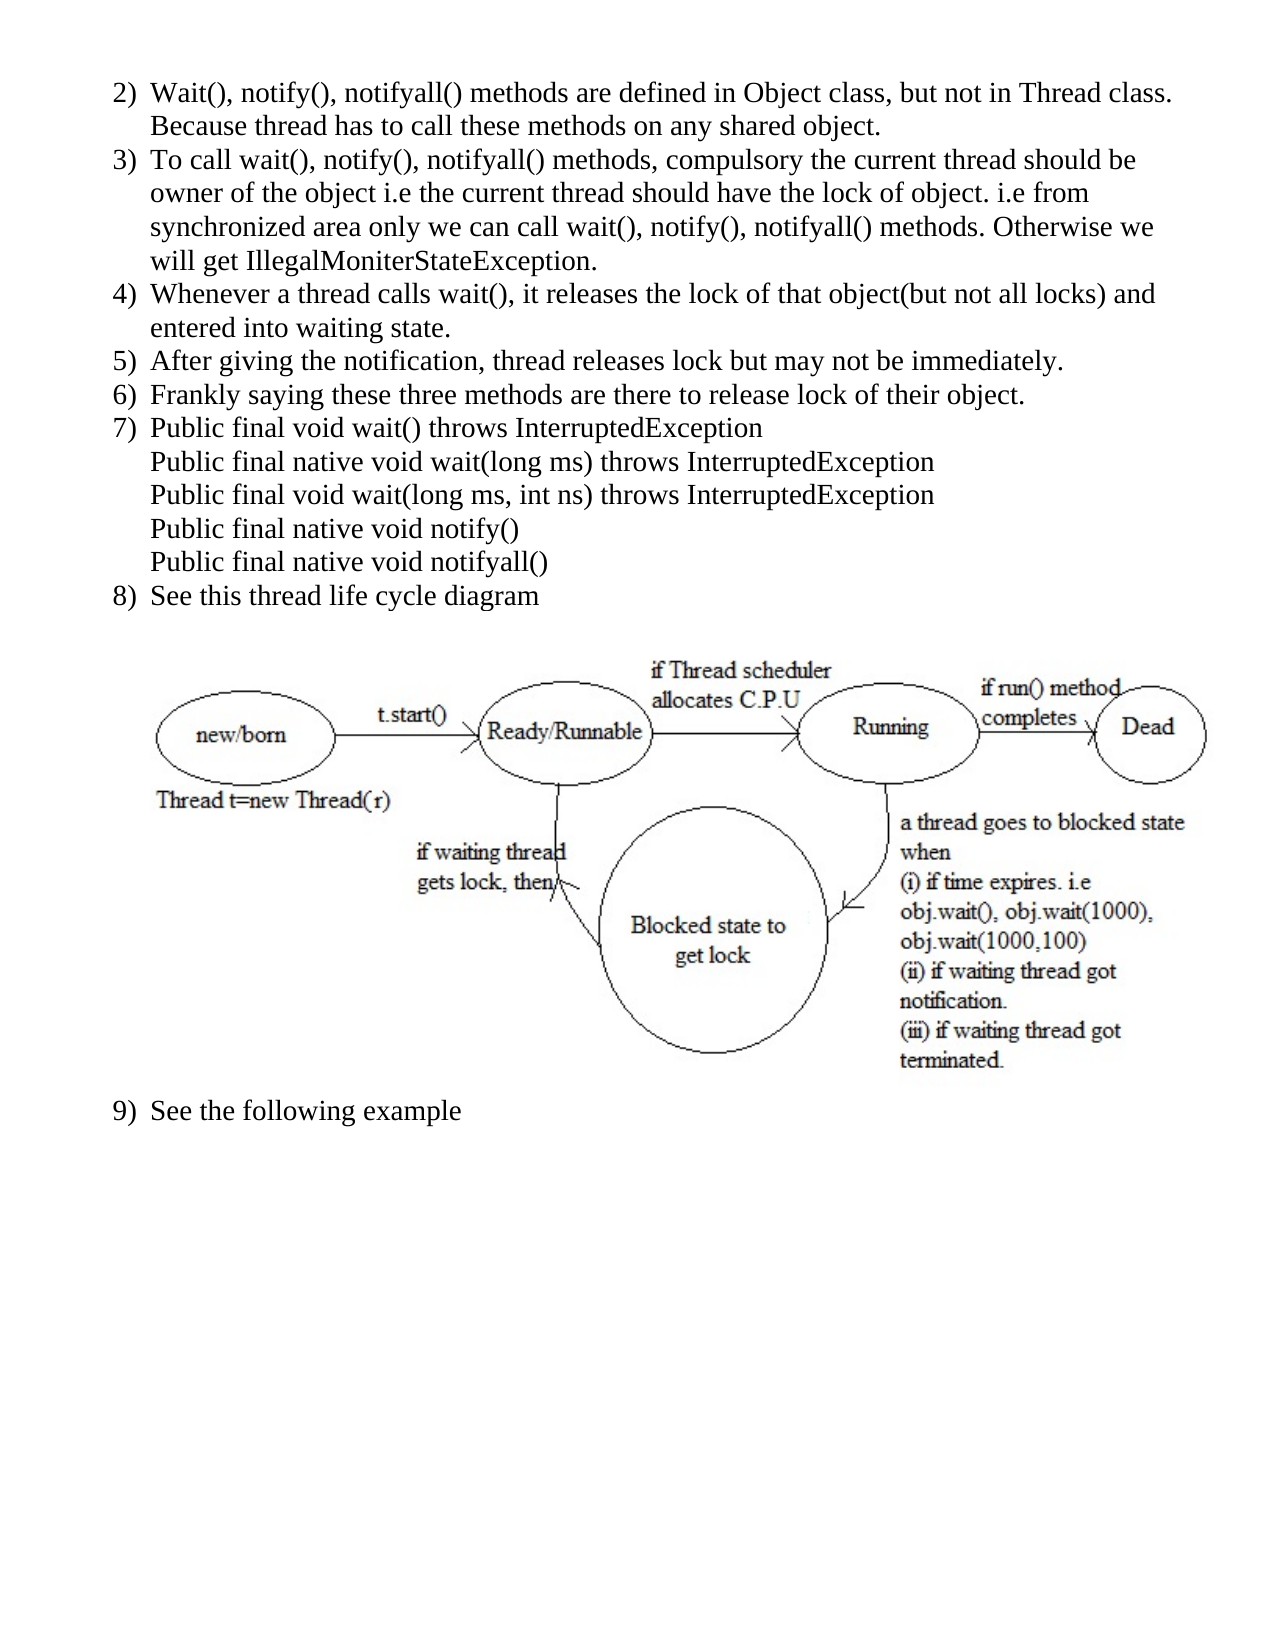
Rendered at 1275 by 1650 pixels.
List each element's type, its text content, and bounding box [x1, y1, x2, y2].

list After giving the notification, thread releases lock but may not be immediately. [112, 343, 1200, 377]
list Public final void wait(long ms, int ns) throws InterruptedException [150, 477, 1200, 511]
picture [150, 611, 1232, 1093]
list Public final native void wait(long ms) throws InterruptedException [150, 444, 1200, 477]
list To call wait(), notify(), notifyall() methods, compulsory the current thread should be owner of the object i.e the current thread should have the lock of object. i.e from synchronized area only we can call wait(), notify(), notifyall() methods. Otherwise we will get IllegalMoniterStateException. [112, 142, 1200, 276]
list See the following example [112, 1093, 1200, 1126]
list Wait(), notify(), notifyall() methods are defined in Object class, but not in Thread class. Because thread has to call these methods on any shared object. [112, 75, 1200, 142]
list Public final native void notify() [150, 511, 1200, 544]
list Public final void wait() throws InterruptedException [112, 410, 1200, 444]
list Frankly saying these three methods are there to release lock of their object. [112, 377, 1200, 410]
list Public final native void notifyall() [150, 544, 1200, 578]
list Whenever a thread calls wait(), it releases the lock of that object(but not all locks) and entered into waiting state. [112, 276, 1200, 343]
